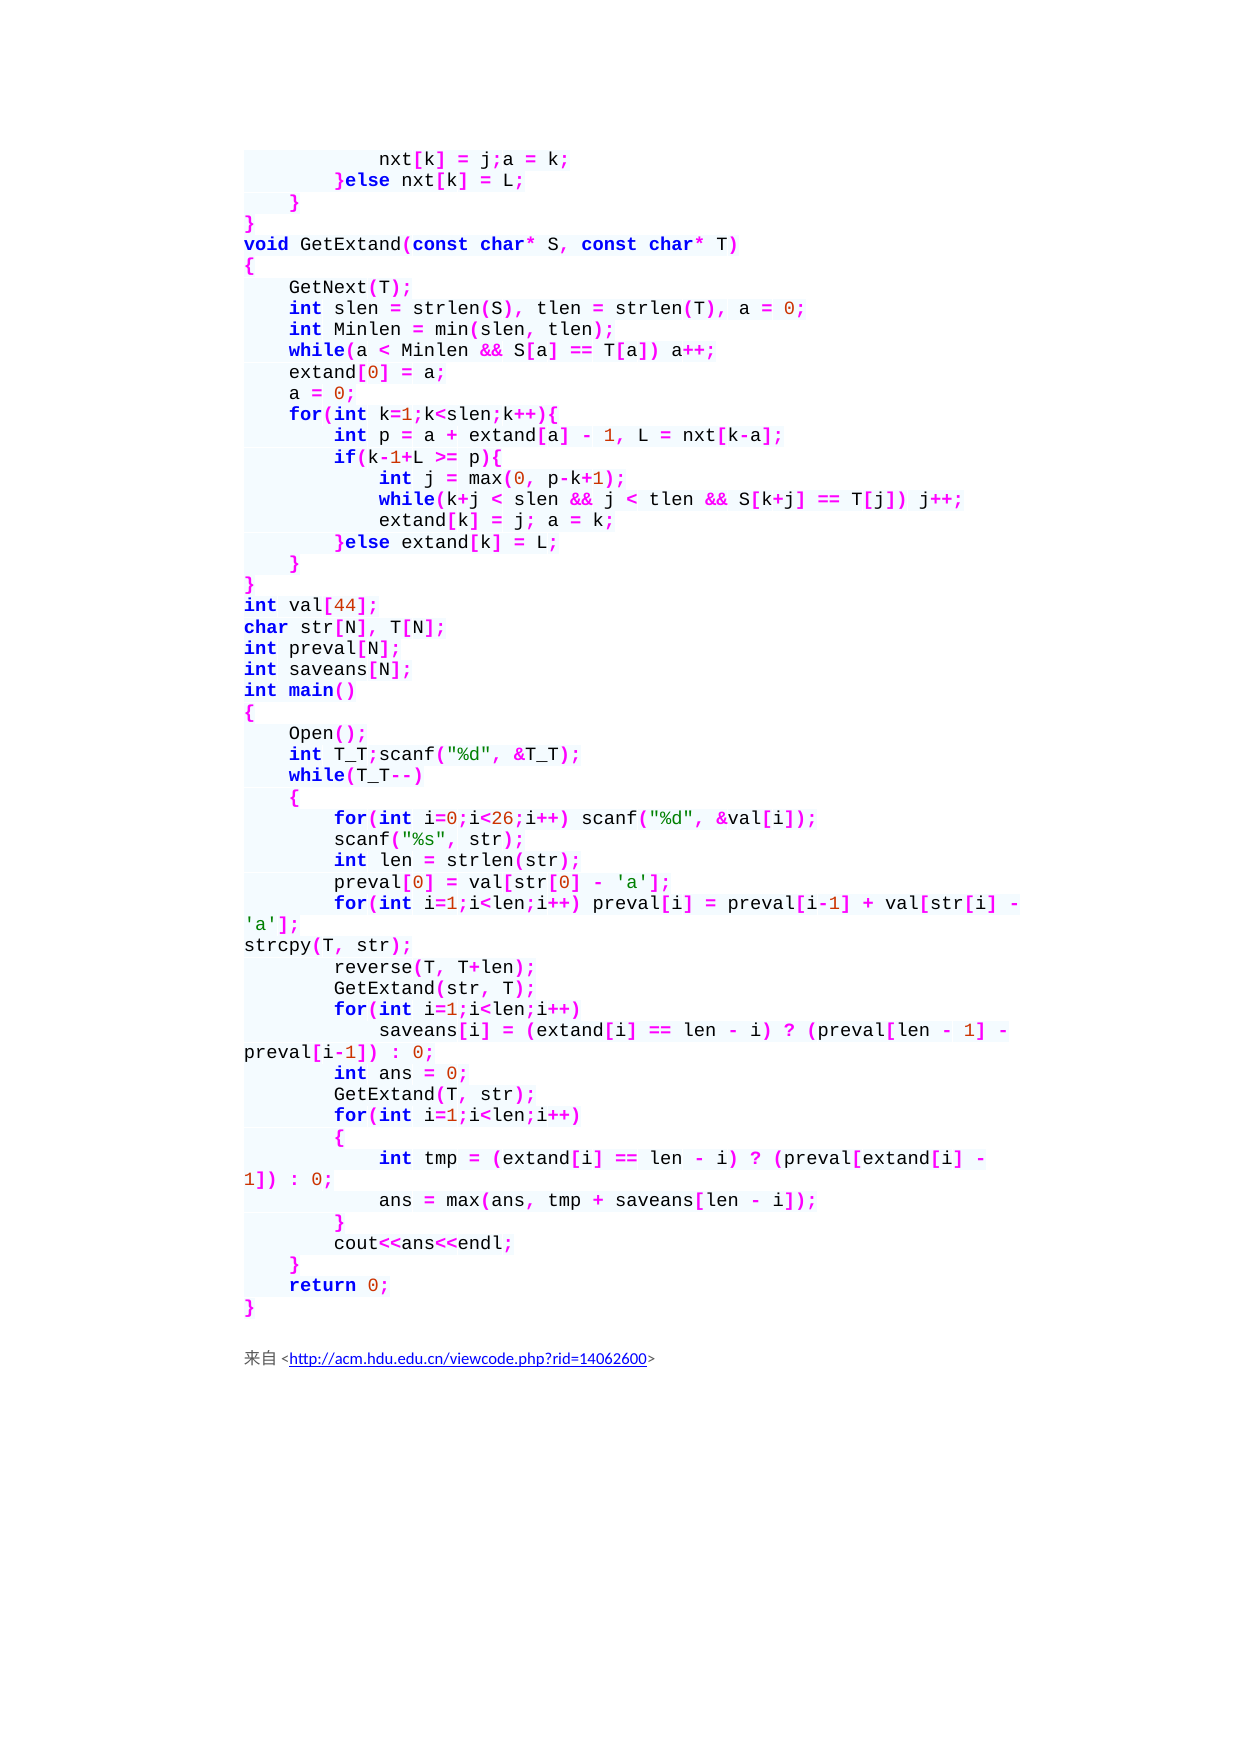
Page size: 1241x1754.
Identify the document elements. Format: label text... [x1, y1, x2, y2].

text 来自 <http://acm.hdu.edu.cn/viewcode.php?rid=14062600> [244, 1345, 1053, 1369]
text strcpy(T, str); reverse(T, T+len); GetExtand(str, T); for(int i=1;i<len;i++) saveans[i] = (extand[i] == len - i) ? (preval[len - 1] - preval[i-1]) : 0; int ans = 0; GetExtand(T, str); for(int i=1;i<len;i++) { int tmp = (extand[i] == len - i) ? (preval[extand[i] - 1]) : 0; ans = max(ans, tmp + saveans[len - i]); } cout<<ans<<endl; } return 0; } [244, 936, 1053, 1319]
